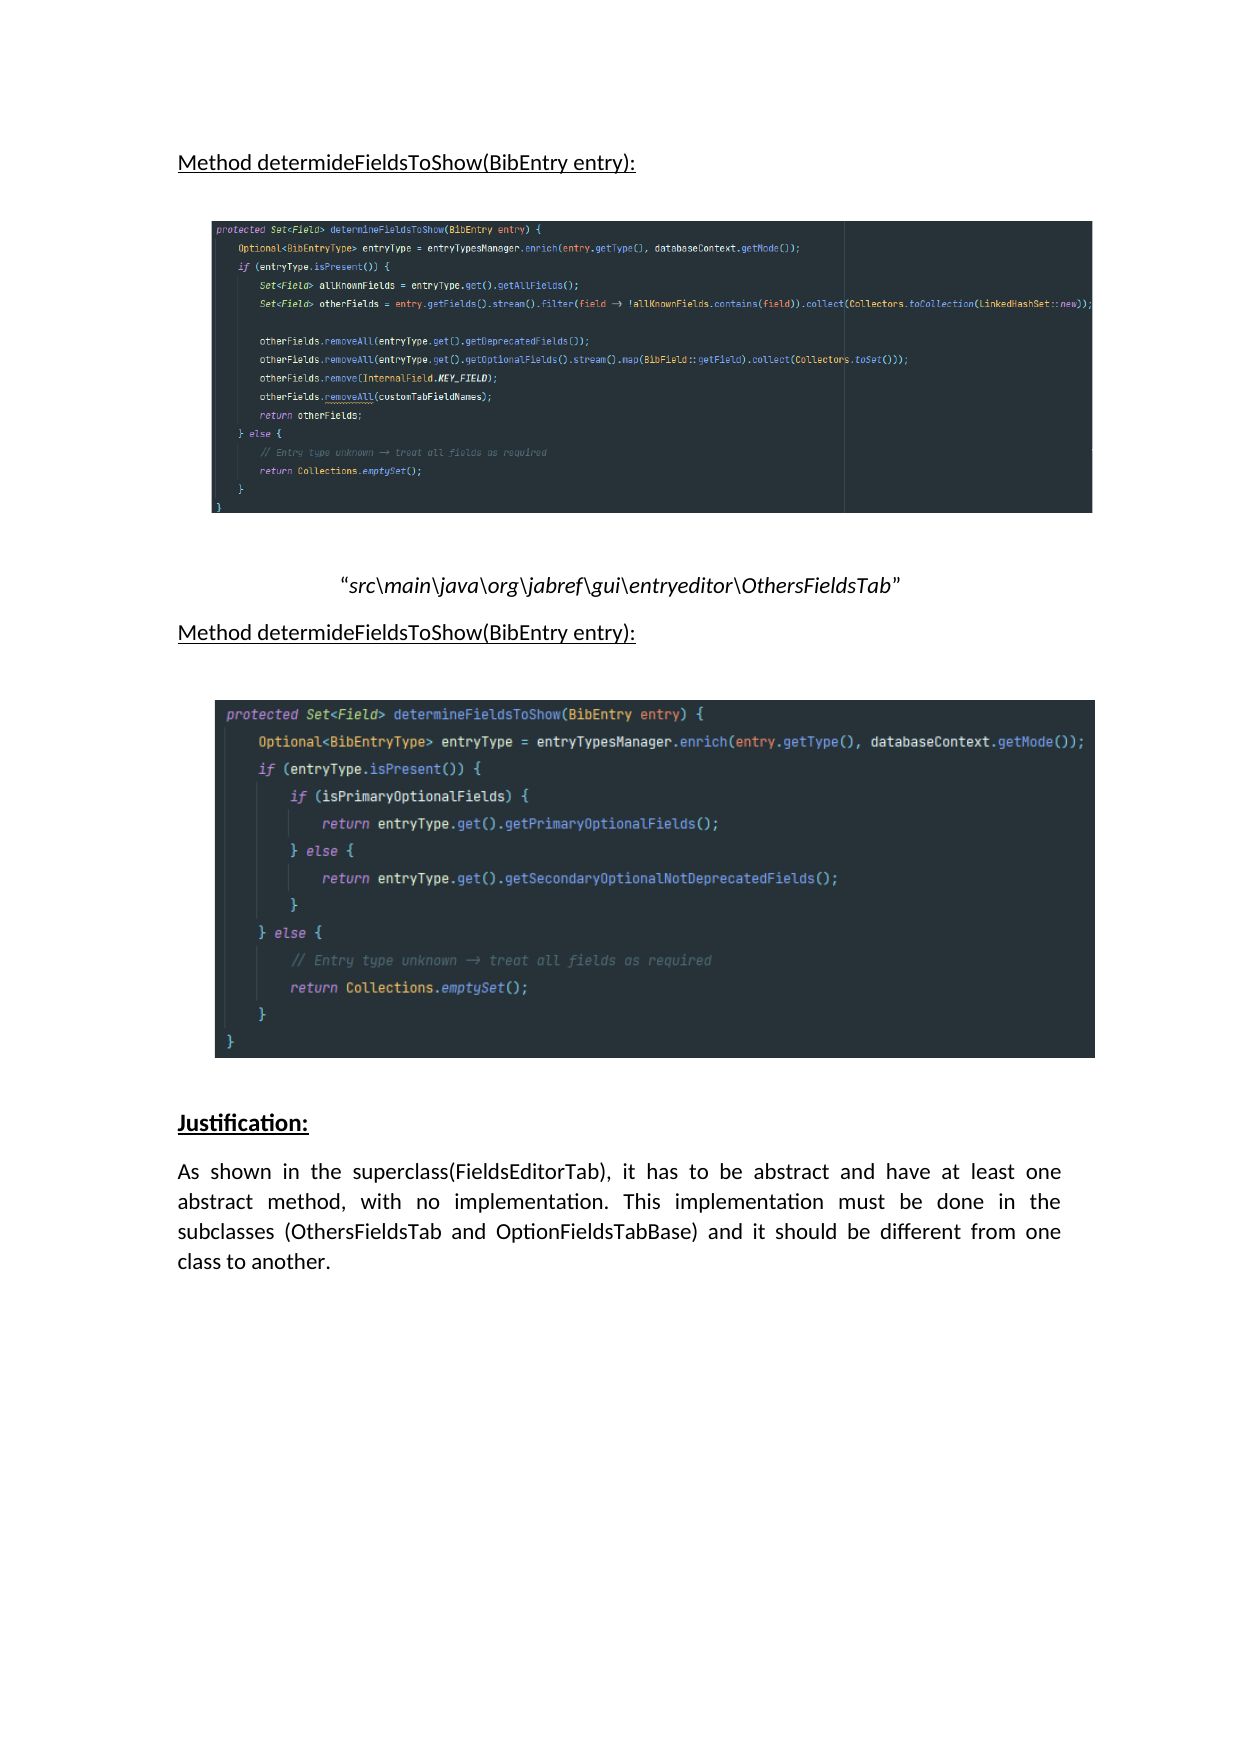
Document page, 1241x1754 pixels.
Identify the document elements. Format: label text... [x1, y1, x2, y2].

text Method determideFieldsToShow(BibEntry entry): [177, 618, 1063, 647]
picture [211, 221, 1092, 512]
text As shown in the superclass(FieldsEditorTab), it has to be abstract and have at least one abstract method, with no implementation. This implementation must be done in the subclasses (OthersFieldsTab and OptionFieldsTabBase) and it should be different from one class to another. [177, 1157, 1063, 1275]
text Method determideFieldsToShow(BibEntry entry): [177, 148, 1063, 176]
picture [213, 700, 1095, 1057]
